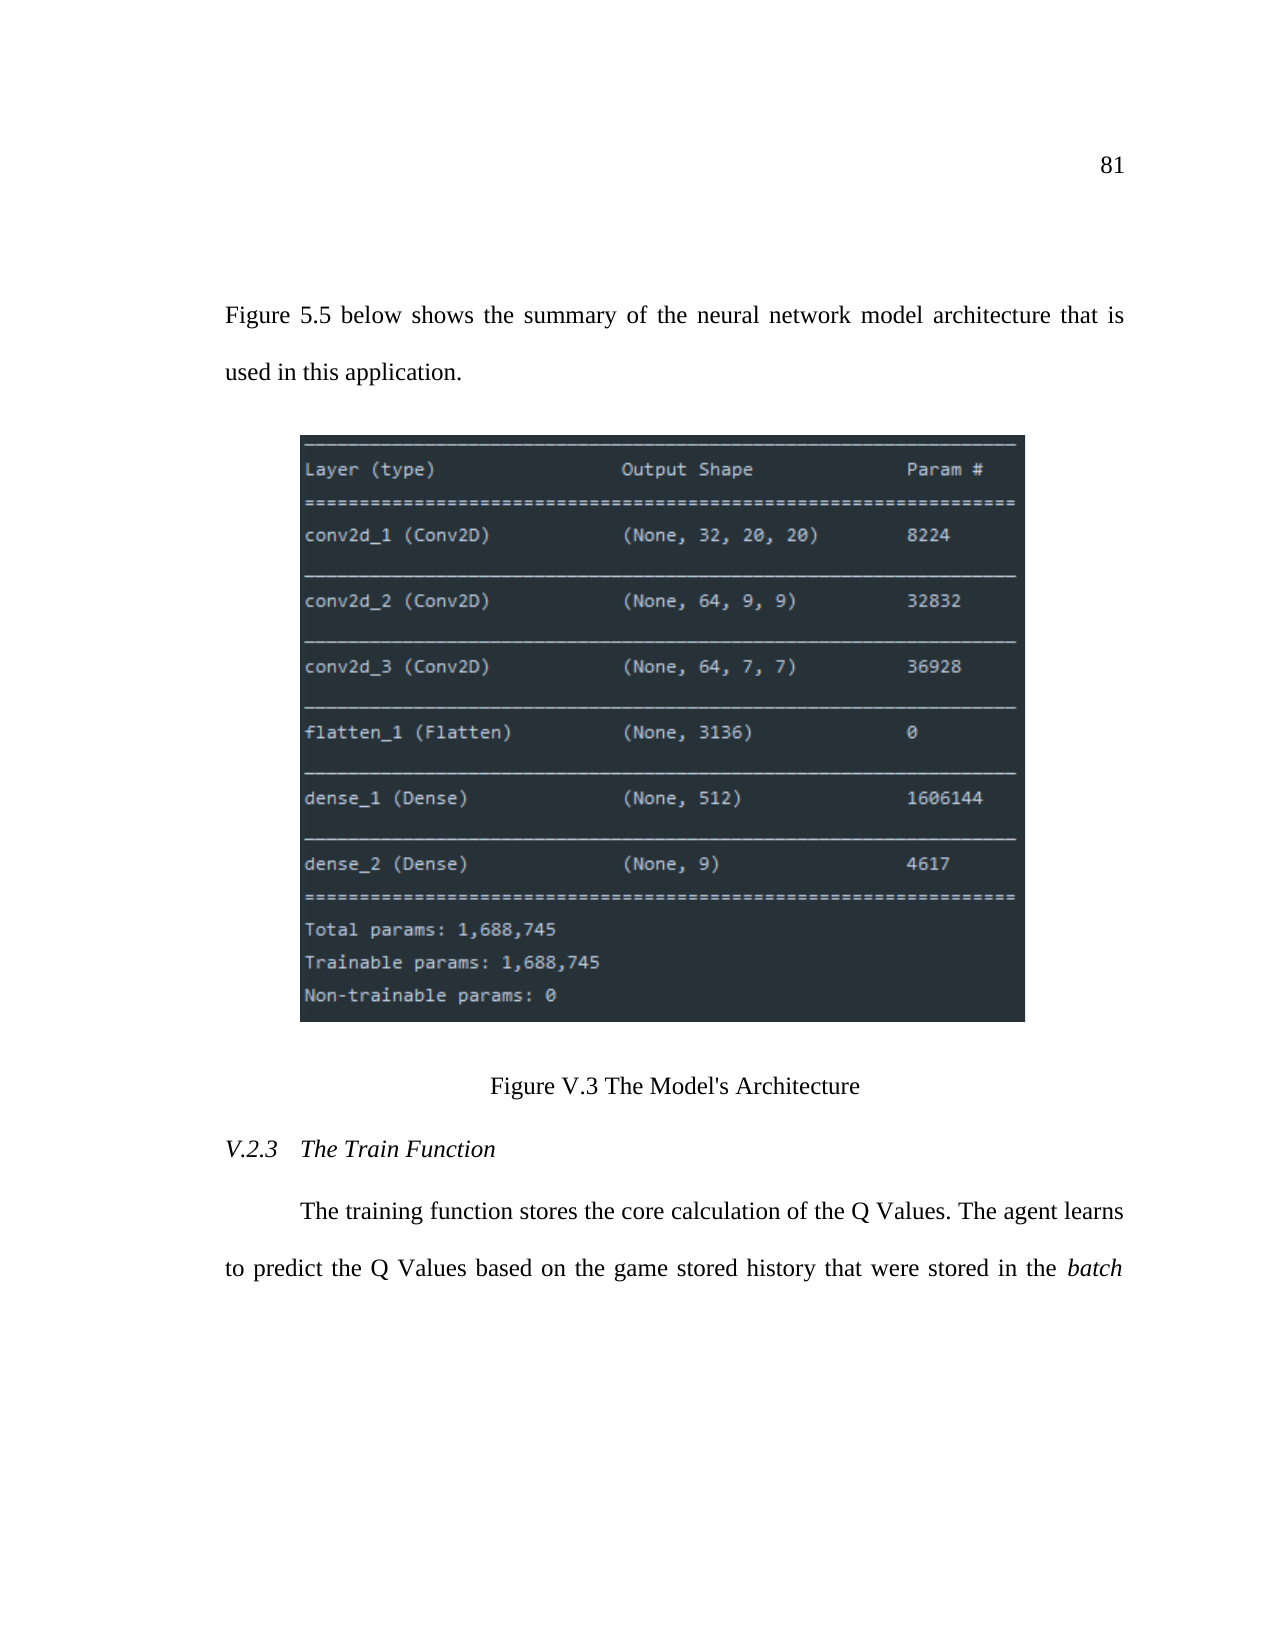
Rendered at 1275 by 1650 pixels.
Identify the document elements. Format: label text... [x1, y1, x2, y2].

title The Model's Architecture [225, 1071, 1125, 1100]
subtitle The Train Function [225, 1134, 1125, 1162]
picture [300, 435, 1025, 1022]
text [225, 1196, 1125, 1282]
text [225, 300, 1125, 386]
